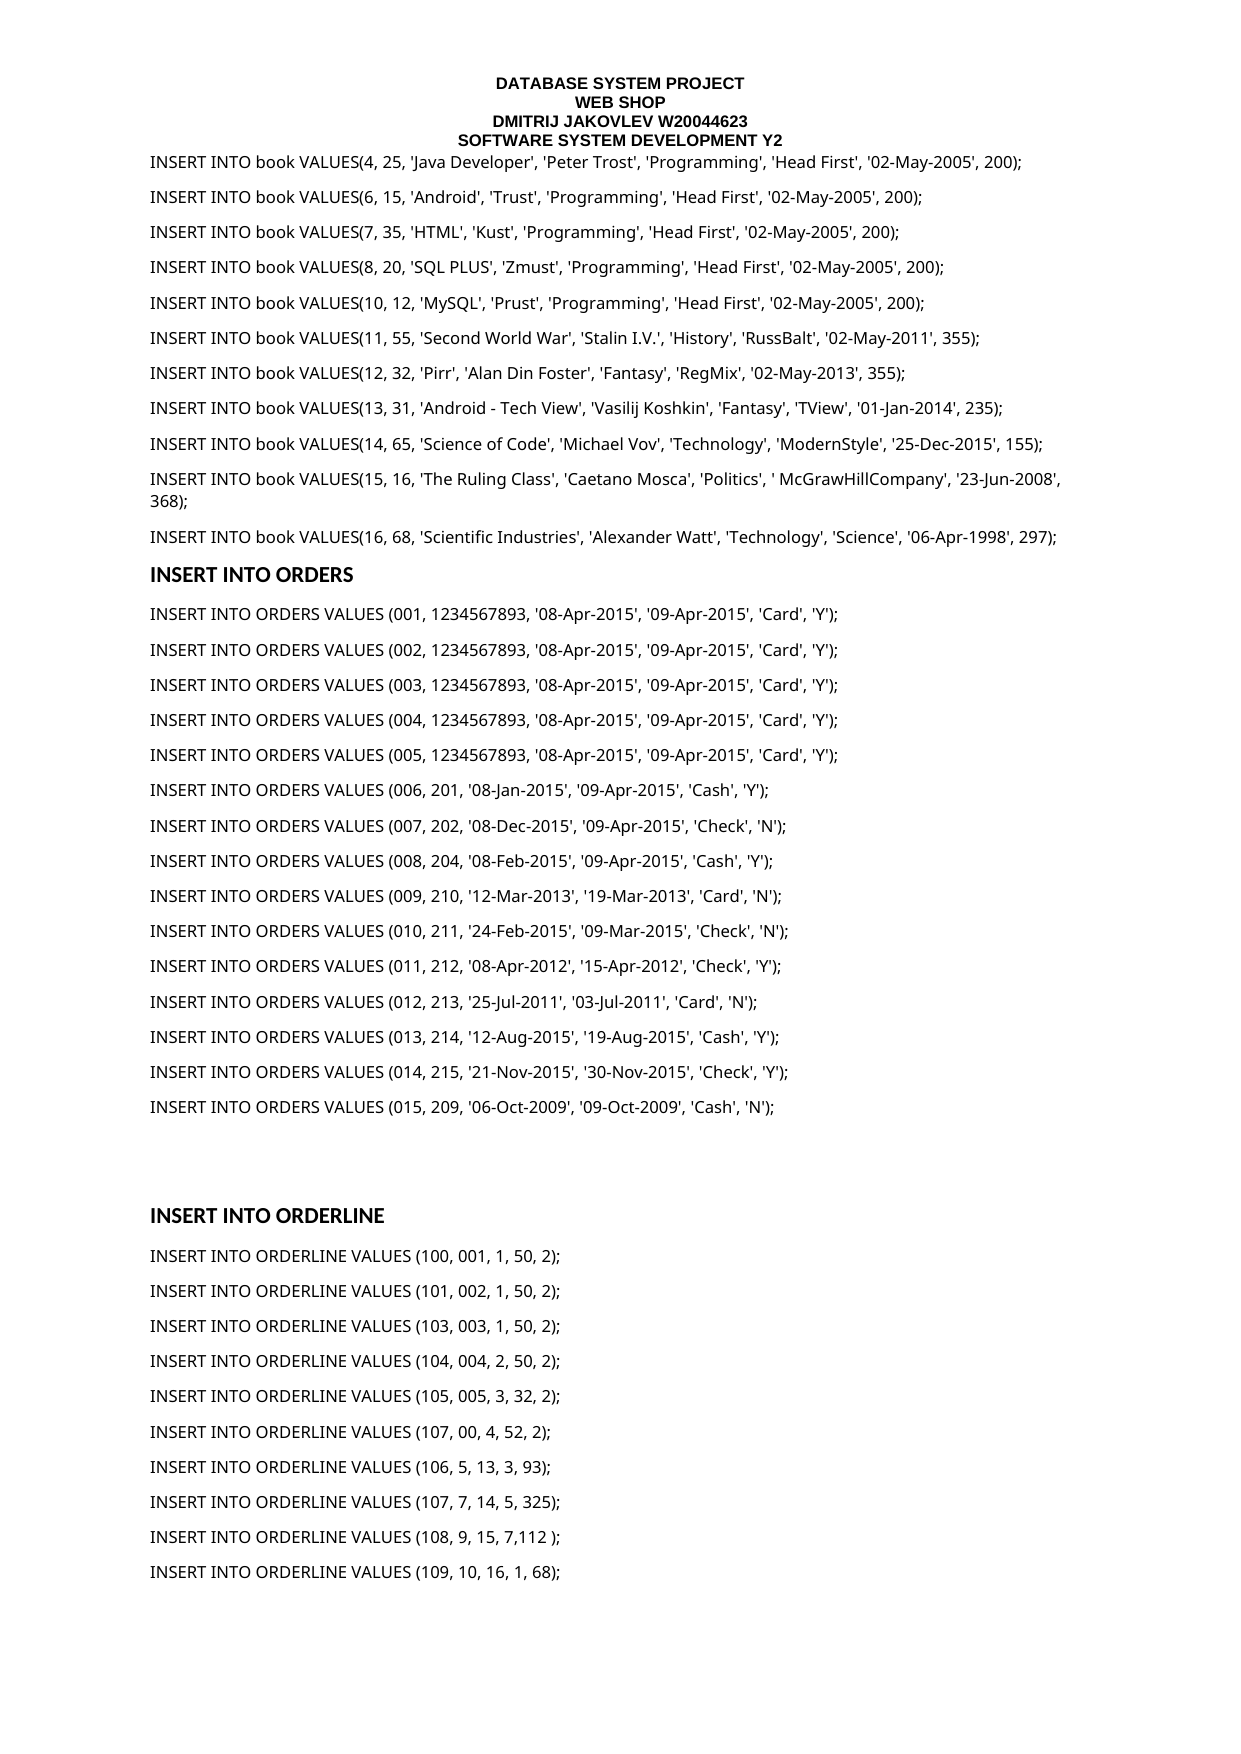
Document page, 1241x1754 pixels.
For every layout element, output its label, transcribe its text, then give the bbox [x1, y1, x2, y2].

text INSERT INTO ORDERLINE VALUES (106, 5, 13, 3, 93); [150, 1455, 1090, 1478]
text INSERT INTO ORDERLINE VALUES (104, 004, 2, 50, 2); [150, 1350, 1090, 1372]
text INSERT INTO book VALUES(10, 12, 'MySQL', 'Prust', 'Programming', 'Head First', '02-May-2005', 200); [150, 291, 1090, 314]
text INSERT INTO ORDERLINE VALUES (107, 00, 4, 52, 2); [150, 1420, 1090, 1443]
text INSERT INTO ORDERS VALUES (006, 201, '08-Jan-2015', '09-Apr-2015', 'Cash', 'Y'); [150, 779, 1090, 802]
text INSERT INTO ORDERS VALUES (011, 212, '08-Apr-2012', '15-Apr-2012', 'Check', 'Y'); [150, 955, 1090, 978]
text INSERT INTO ORDERS VALUES (008, 204, '08-Feb-2015', '09-Apr-2015', 'Cash', 'Y'); [150, 849, 1090, 872]
text INSERT INTO book VALUES(12, 32, 'Pirr', 'Alan Din Foster', 'Fantasy', 'RegMix', '02-May-2013', 355); [150, 362, 1090, 384]
text INSERT INTO book VALUES(4, 25, 'Java Developer', 'Peter Trost', 'Programming', 'Head First', '02-May-2005', 200); [150, 150, 1090, 173]
text INSERT INTO ORDERLINE VALUES (103, 003, 1, 50, 2); [150, 1314, 1090, 1337]
text INSERT INTO ORDERS VALUES (007, 202, '08-Dec-2015', '09-Apr-2015', 'Check', 'N'); [150, 814, 1090, 837]
text INSERT INTO ORDERLINE VALUES (105, 005, 3, 32, 2); [150, 1385, 1090, 1408]
text INSERT INTO book VALUES(7, 35, 'HTML', 'Kust', 'Programming', 'Head First', '02-May-2005', 200); [150, 221, 1090, 243]
text INSERT INTO ORDERS VALUES (013, 214, '12-Aug-2015', '19-Aug-2015', 'Cash', 'Y'); [150, 1026, 1090, 1048]
text INSERT INTO book VALUES(11, 55, 'Second World War', 'Stalin I.V.', 'History', 'RussBalt', '02-May-2011', 355); [150, 326, 1090, 349]
text INSERT INTO ORDERS VALUES (012, 213, '25-Jul-2011', '03-Jul-2011', 'Card', 'N'); [150, 990, 1090, 1013]
text INSERT INTO ORDERLINE VALUES (108, 9, 15, 7,112 ); [150, 1526, 1090, 1548]
text INSERT INTO book VALUES(13, 31, 'Android - Tech View', 'Vasilij Koshkin', 'Fantasy', 'TView', '01-Jan-2014', 235); [150, 397, 1090, 419]
text INSERT INTO ORDERS [150, 560, 1090, 588]
text INSERT INTO book VALUES(8, 20, 'SQL PLUS', 'Zmust', 'Programming', 'Head First', '02-May-2005', 200); [150, 256, 1090, 279]
text INSERT INTO ORDERS VALUES (003, 1234567893, '08-Apr-2015', '09-Apr-2015', 'Card', 'Y'); [150, 673, 1090, 696]
text INSERT INTO ORDERS VALUES (009, 210, '12-Mar-2013', '19-Mar-2013', 'Card', 'N'); [150, 885, 1090, 907]
text INSERT INTO ORDERS VALUES (015, 209, '06-Oct-2009', '09-Oct-2009', 'Cash', 'N'); [150, 1096, 1090, 1119]
text INSERT INTO ORDERS VALUES (004, 1234567893, '08-Apr-2015', '09-Apr-2015', 'Card', 'Y'); [150, 709, 1090, 731]
text INSERT INTO ORDERLINE VALUES (100, 001, 1, 50, 2); [150, 1244, 1090, 1267]
text INSERT INTO ORDERS VALUES (005, 1234567893, '08-Apr-2015', '09-Apr-2015', 'Card', 'Y'); [150, 744, 1090, 767]
text INSERT INTO book VALUES(6, 15, 'Android', 'Trust', 'Programming', 'Head First', '02-May-2005', 200); [150, 186, 1090, 208]
text INSERT INTO ORDERLINE [150, 1202, 1090, 1229]
text INSERT INTO book VALUES(16, 68, 'Scientific Industries', 'Alexander Watt', 'Technology', 'Science', '06-Apr-1998', 297); [150, 525, 1090, 548]
text INSERT INTO book VALUES(14, 65, 'Science of Code', 'Michael Vov', 'Technology', 'ModernStyle', '25-Dec-2015', 155); [150, 432, 1090, 455]
text INSERT INTO ORDERLINE VALUES (109, 10, 16, 1, 68); [150, 1561, 1090, 1584]
text INSERT INTO book VALUES(15, 16, 'The Ruling Class', 'Caetano Mosca', 'Politics', ' McGrawHillCompany', '23-Jun-2008', 368); [150, 467, 1090, 513]
text INSERT INTO ORDERS VALUES (014, 215, '21-Nov-2015', '30-Nov-2015', 'Check', 'Y'); [150, 1061, 1090, 1083]
text INSERT INTO ORDERS VALUES (010, 211, '24-Feb-2015', '09-Mar-2015', 'Check', 'N'); [150, 920, 1090, 943]
text INSERT INTO ORDERS VALUES (002, 1234567893, '08-Apr-2015', '09-Apr-2015', 'Card', 'Y'); [150, 638, 1090, 661]
text INSERT INTO ORDERLINE VALUES (107, 7, 14, 5, 325); [150, 1491, 1090, 1513]
text INSERT INTO ORDERLINE VALUES (101, 002, 1, 50, 2); [150, 1279, 1090, 1302]
text INSERT INTO ORDERS VALUES (001, 1234567893, '08-Apr-2015', '09-Apr-2015', 'Card', 'Y'); [150, 603, 1090, 626]
